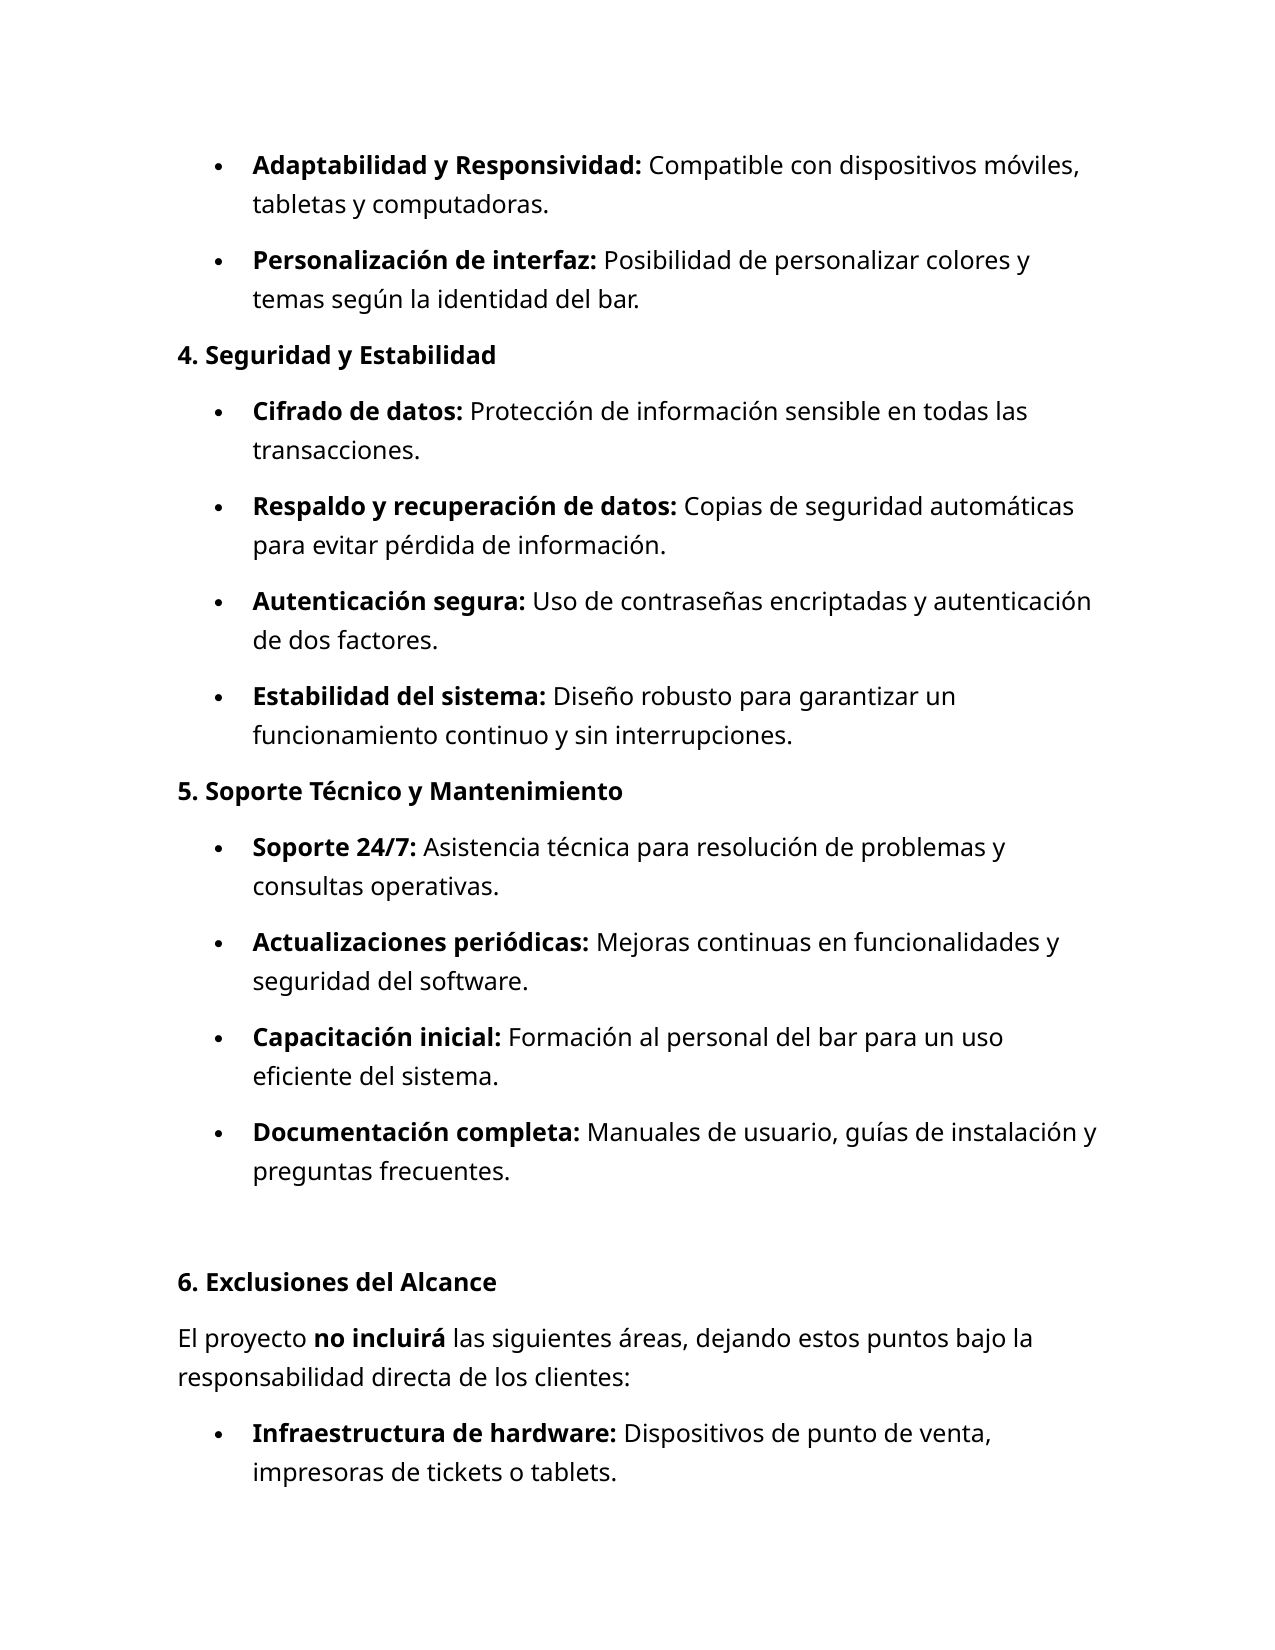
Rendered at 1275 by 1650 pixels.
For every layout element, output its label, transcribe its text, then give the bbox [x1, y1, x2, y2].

list Soporte 24/7: Asistencia técnica para resolución de problemas y consultas operativas. [215, 829, 1098, 902]
list Adaptabilidad y Responsividad: Compatible con dispositivos móviles, tabletas y computadoras. [215, 148, 1098, 221]
list Actualizaciones periódicas: Mejoras continuas en funcionalidades y seguridad del software. [215, 924, 1098, 997]
list Cifrado de datos: Protección de información sensible en todas las transacciones. [215, 393, 1098, 467]
text 4. Seguridad y Estabilidad [177, 338, 1098, 372]
list Personalización de interfaz: Posibilidad de personalizar colores y temas según la identidad del bar. [215, 243, 1098, 316]
text 5. Soporte Técnico y Mantenimiento [177, 773, 1098, 807]
list Documentación completa: Manuales de usuario, guías de instalación y preguntas frecuentes. [215, 1114, 1098, 1187]
text El proyecto no incluirá las siguientes áreas, dejando estos puntos bajo la responsabilidad directa de los clientes: [177, 1321, 1098, 1394]
list Infraestructura de hardware: Dispositivos de punto de venta, impresoras de tickets o tablets. [215, 1416, 1098, 1489]
list Capacitación inicial: Formación al personal del bar para un uso eficiente del sistema. [215, 1019, 1098, 1092]
list Autenticación segura: Uso de contraseñas encriptadas y autenticación de dos factores. [215, 583, 1098, 657]
text 6. Exclusiones del Alcance [177, 1265, 1098, 1299]
list Respaldo y recuperación de datos: Copias de seguridad automáticas para evitar pérdida de información. [215, 488, 1098, 562]
list Estabilidad del sistema: Diseño robusto para garantizar un funcionamiento continuo y sin interrupciones. [215, 678, 1098, 752]
